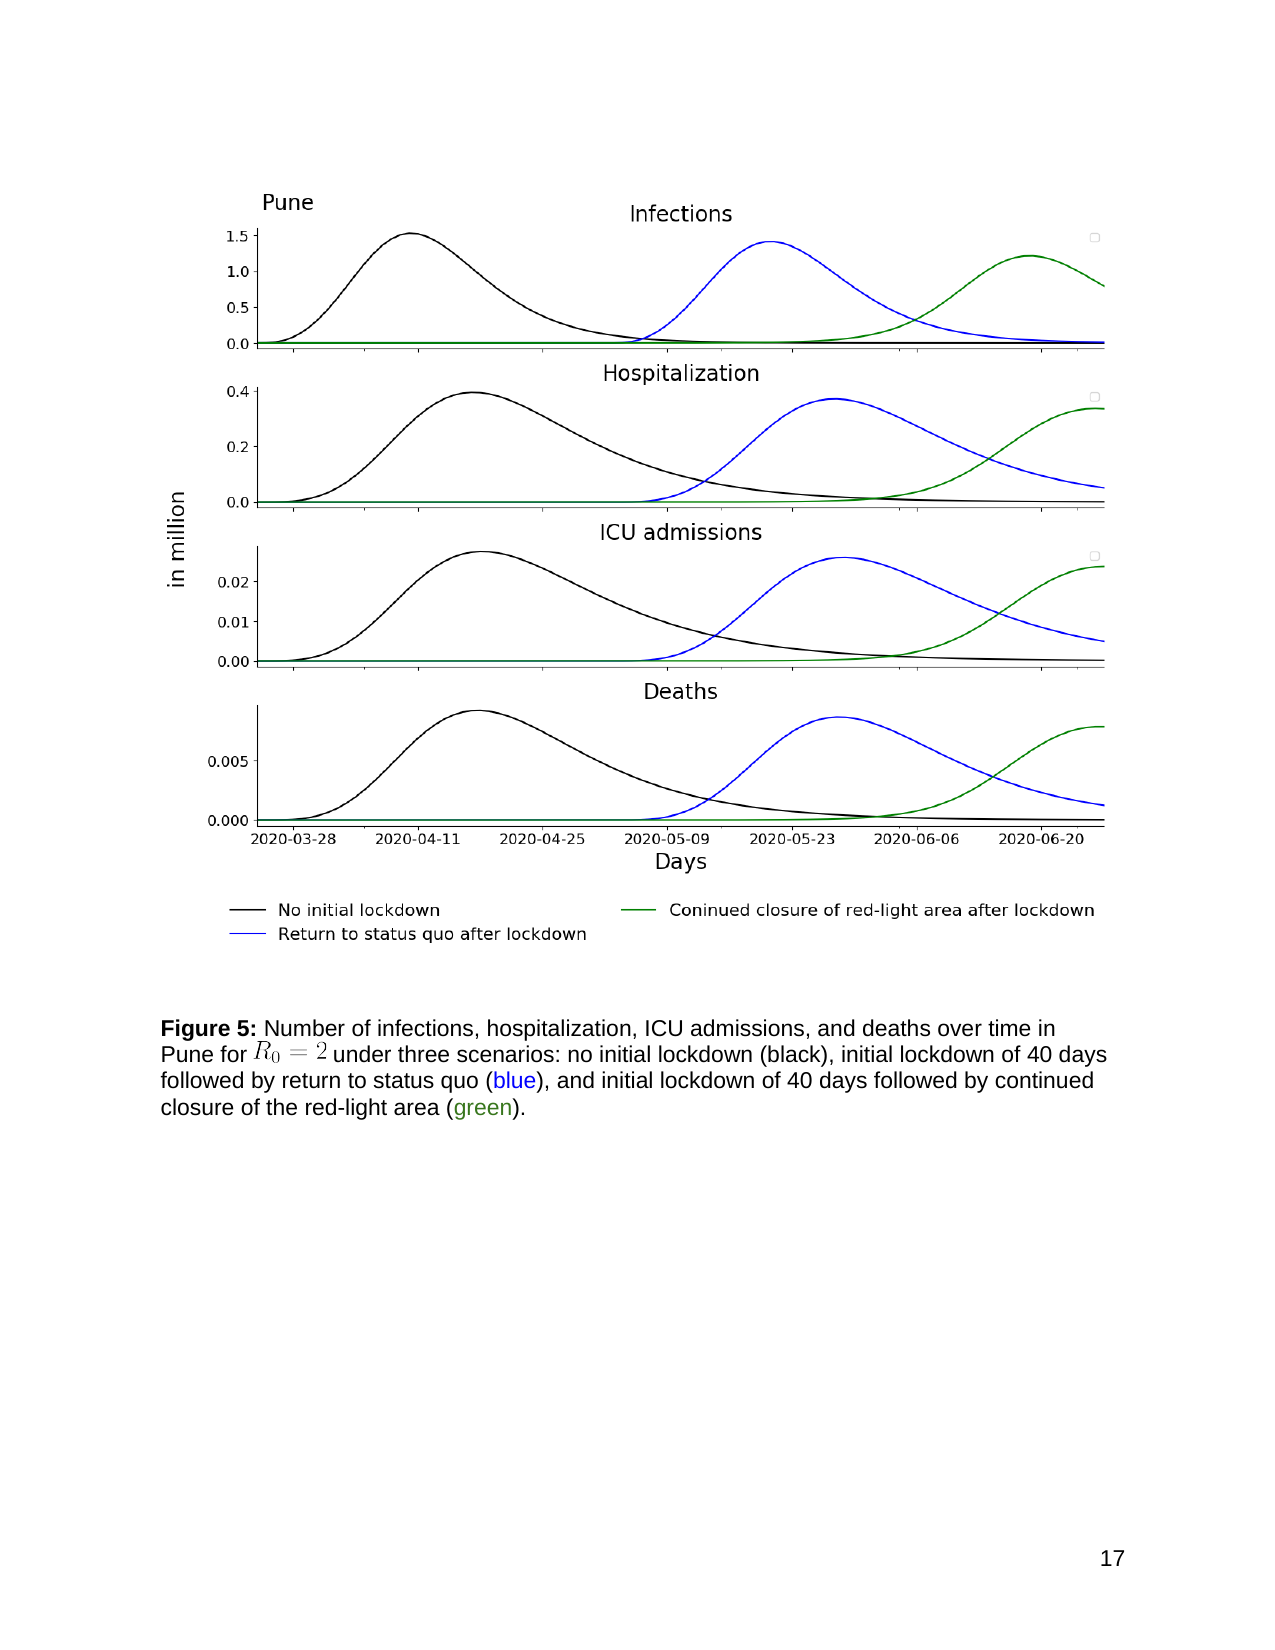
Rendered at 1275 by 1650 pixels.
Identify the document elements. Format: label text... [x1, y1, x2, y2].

picture [160, 185, 1114, 957]
picture [253, 1041, 327, 1063]
table_header [150, 150, 1125, 979]
table_cell Figure 5: Number of infections, hospitalization, ICU admissions, and deaths over time in Pune for under three scenarios: no initial lockdown (black), initial lockdown of 40 days followed by return to status quo (blue), and initial lockdown of 40 days followed by continued closure of the red-light area (green). [150, 979, 1125, 1143]
